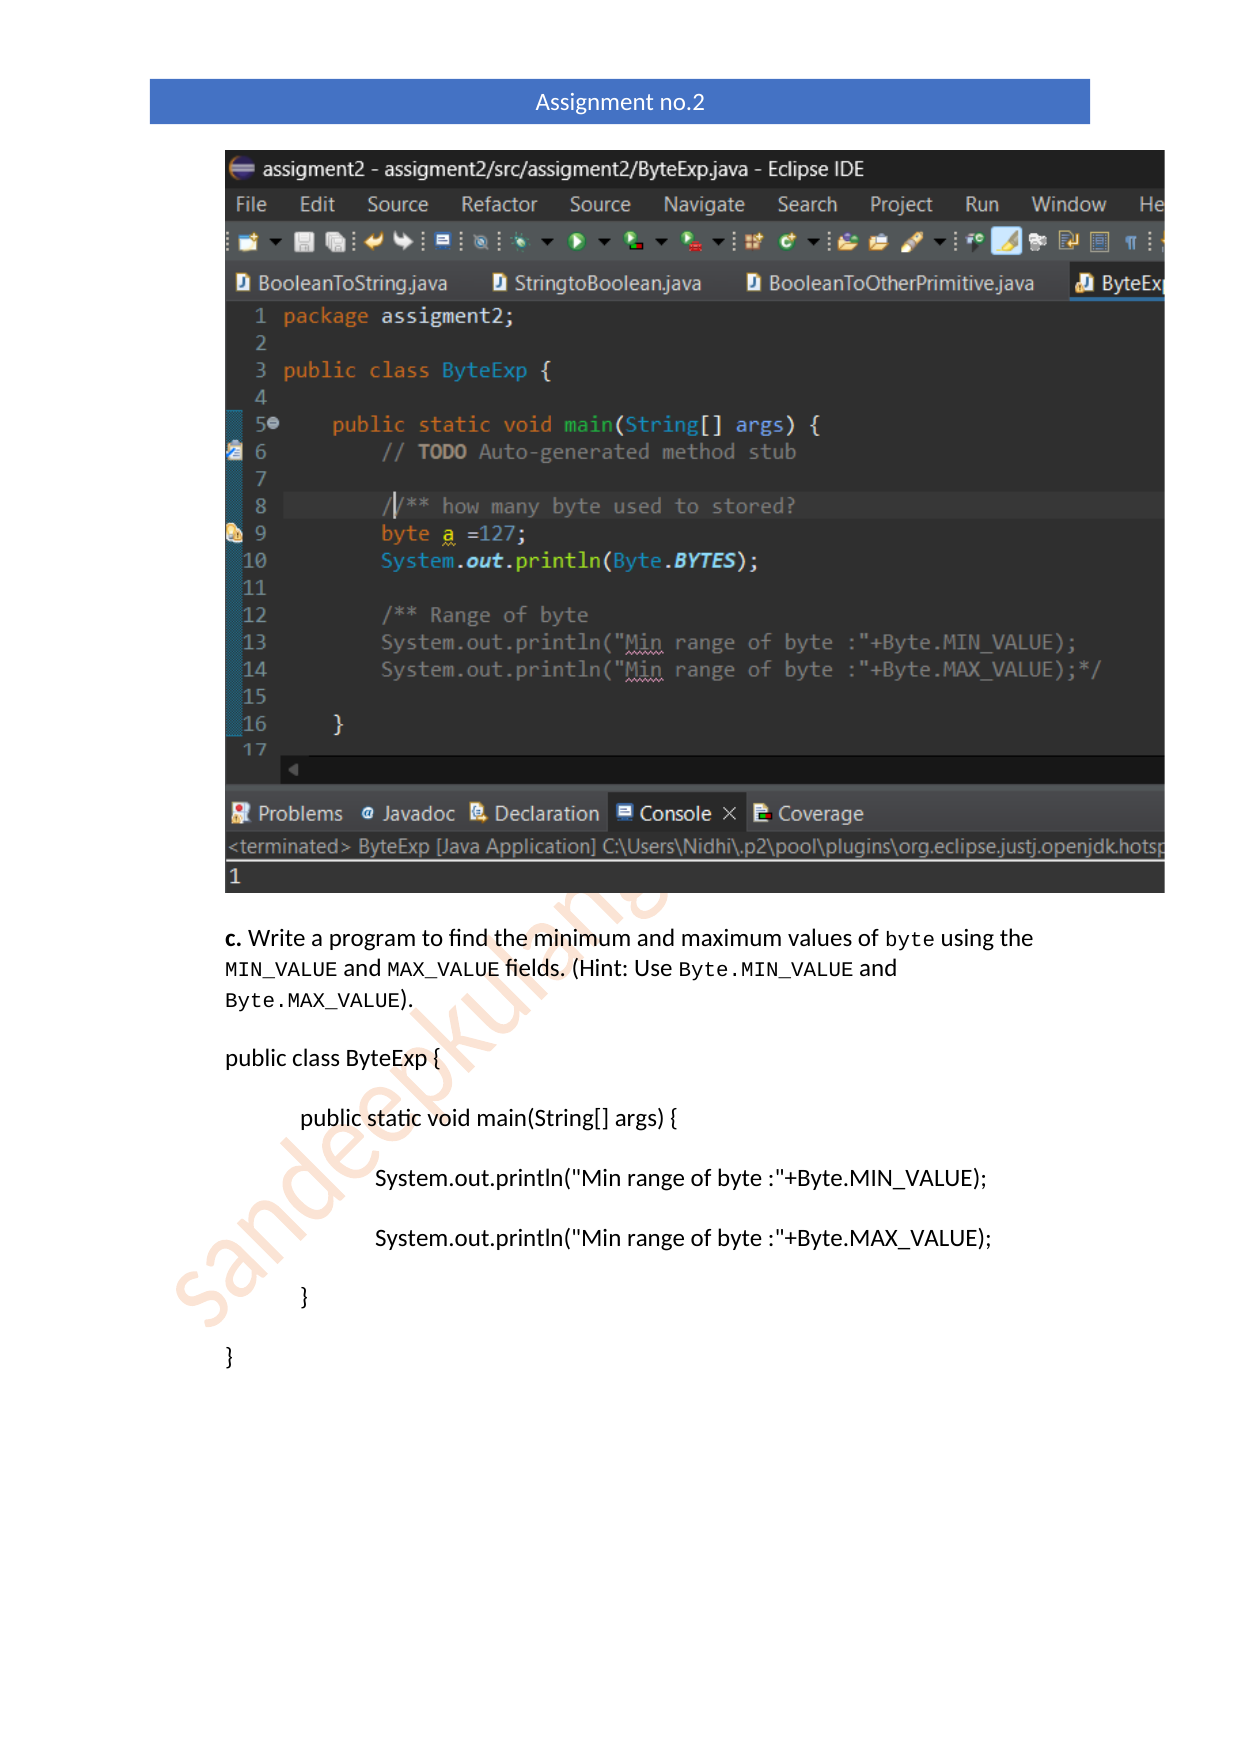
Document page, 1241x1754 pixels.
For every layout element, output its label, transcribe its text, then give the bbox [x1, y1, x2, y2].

text c. Write a program to find the minimum and maximum values of byte using the MIN_VALUE and MAX_VALUE fields. (Hint: Use Byte.MIN_VALUE and Byte.MAX_VALUE). [225, 922, 1090, 1013]
text public class ByteExp { [225, 1043, 1090, 1073]
text } [225, 1341, 1090, 1372]
text } [225, 1281, 1090, 1312]
text System.out.println("Min range of byte :"+Byte.MAX_VALUE); [225, 1222, 1090, 1252]
picture [225, 150, 1165, 893]
text System.out.println("Min range of byte :"+Byte.MIN_VALUE); [225, 1162, 1090, 1192]
text public static void main(String[] args) { [225, 1102, 1090, 1133]
